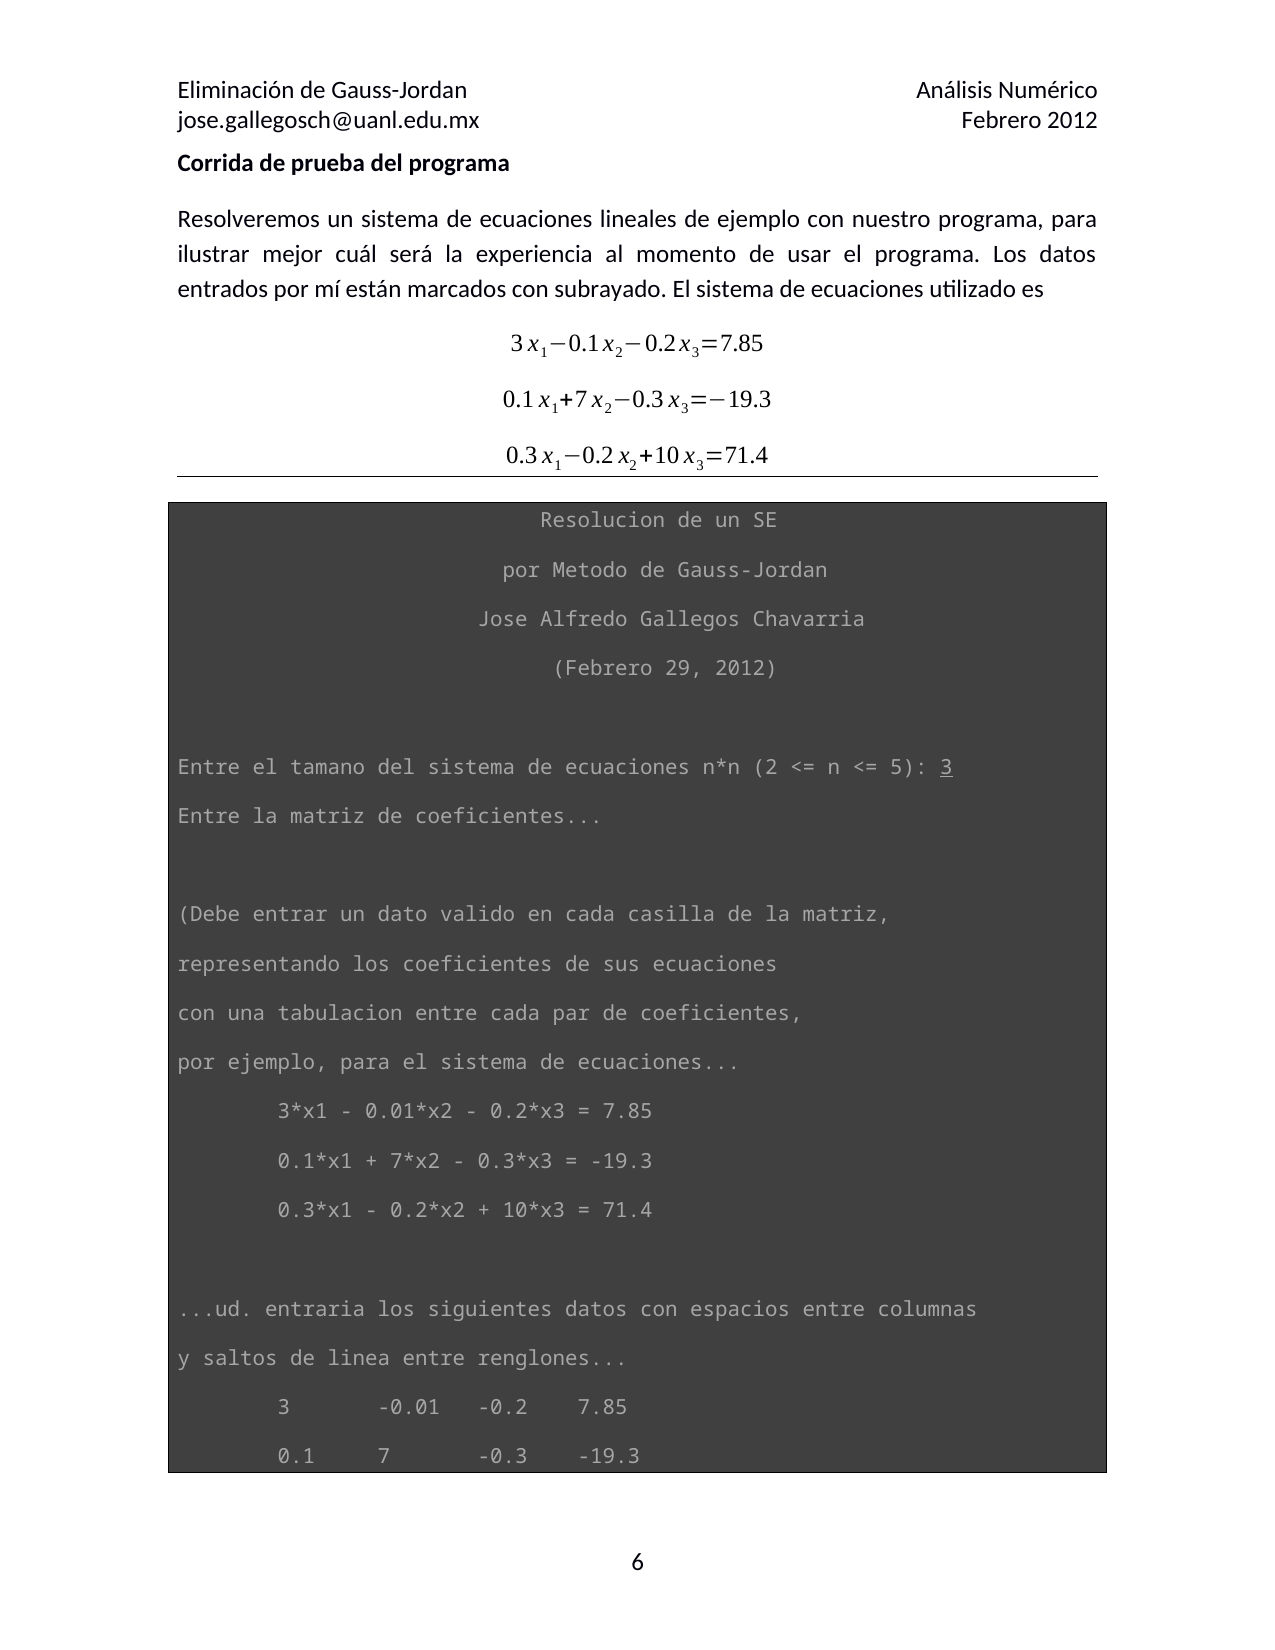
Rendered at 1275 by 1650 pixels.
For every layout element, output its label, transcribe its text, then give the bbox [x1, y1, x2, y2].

text (Debe entrar un dato valido en cada casilla de la matriz, [169, 896, 1106, 928]
text Jose Alfredo Gallegos Chavarria [169, 601, 1106, 632]
text y saltos de linea entre renglones... [169, 1340, 1106, 1371]
text 0.3*x1 - 0.2*x2 + 10*x3 = 71.4 [169, 1192, 1106, 1224]
text ...ud. entraria los siguientes datos con espacios entre columnas [169, 1291, 1106, 1322]
text 0.1*x1 + 7*x2 - 0.3*x3 = -19.3 [169, 1143, 1106, 1174]
text por ejemplo, para el sistema de ecuaciones... [169, 1044, 1106, 1076]
text 3 -0.01 -0.2 7.85 [169, 1389, 1106, 1421]
text 3*x1 - 0.01*x2 - 0.2*x3 = 7.85 [169, 1093, 1106, 1125]
text Resolveremos un sistema de ecuaciones lineales de ejemplo con nuestro programa, para ilustrar mejor cuál será la experiencia al momento de usar el programa. Los datos entrados por mí están marcados con subrayado. El sistema de ecuaciones utilizado es [177, 203, 1098, 304]
text Entre la matriz de coeficientes... [169, 798, 1106, 829]
text (Febrero 29, 2012) [169, 650, 1106, 682]
text Resolucion de un SE [169, 503, 1106, 534]
text con una tabulacion entre cada par de coeficientes, [169, 995, 1106, 1027]
text Entre el tamano del sistema de ecuaciones n*n (2 <= n <= 5): 3 [169, 749, 1106, 780]
text 0.1 7 -0.3 -19.3 [169, 1438, 1106, 1472]
text por Metodo de Gauss-Jordan [169, 552, 1106, 583]
text representando los coeficientes de sus ecuaciones [169, 946, 1106, 977]
text Corrida de prueba del programa [177, 148, 1098, 178]
